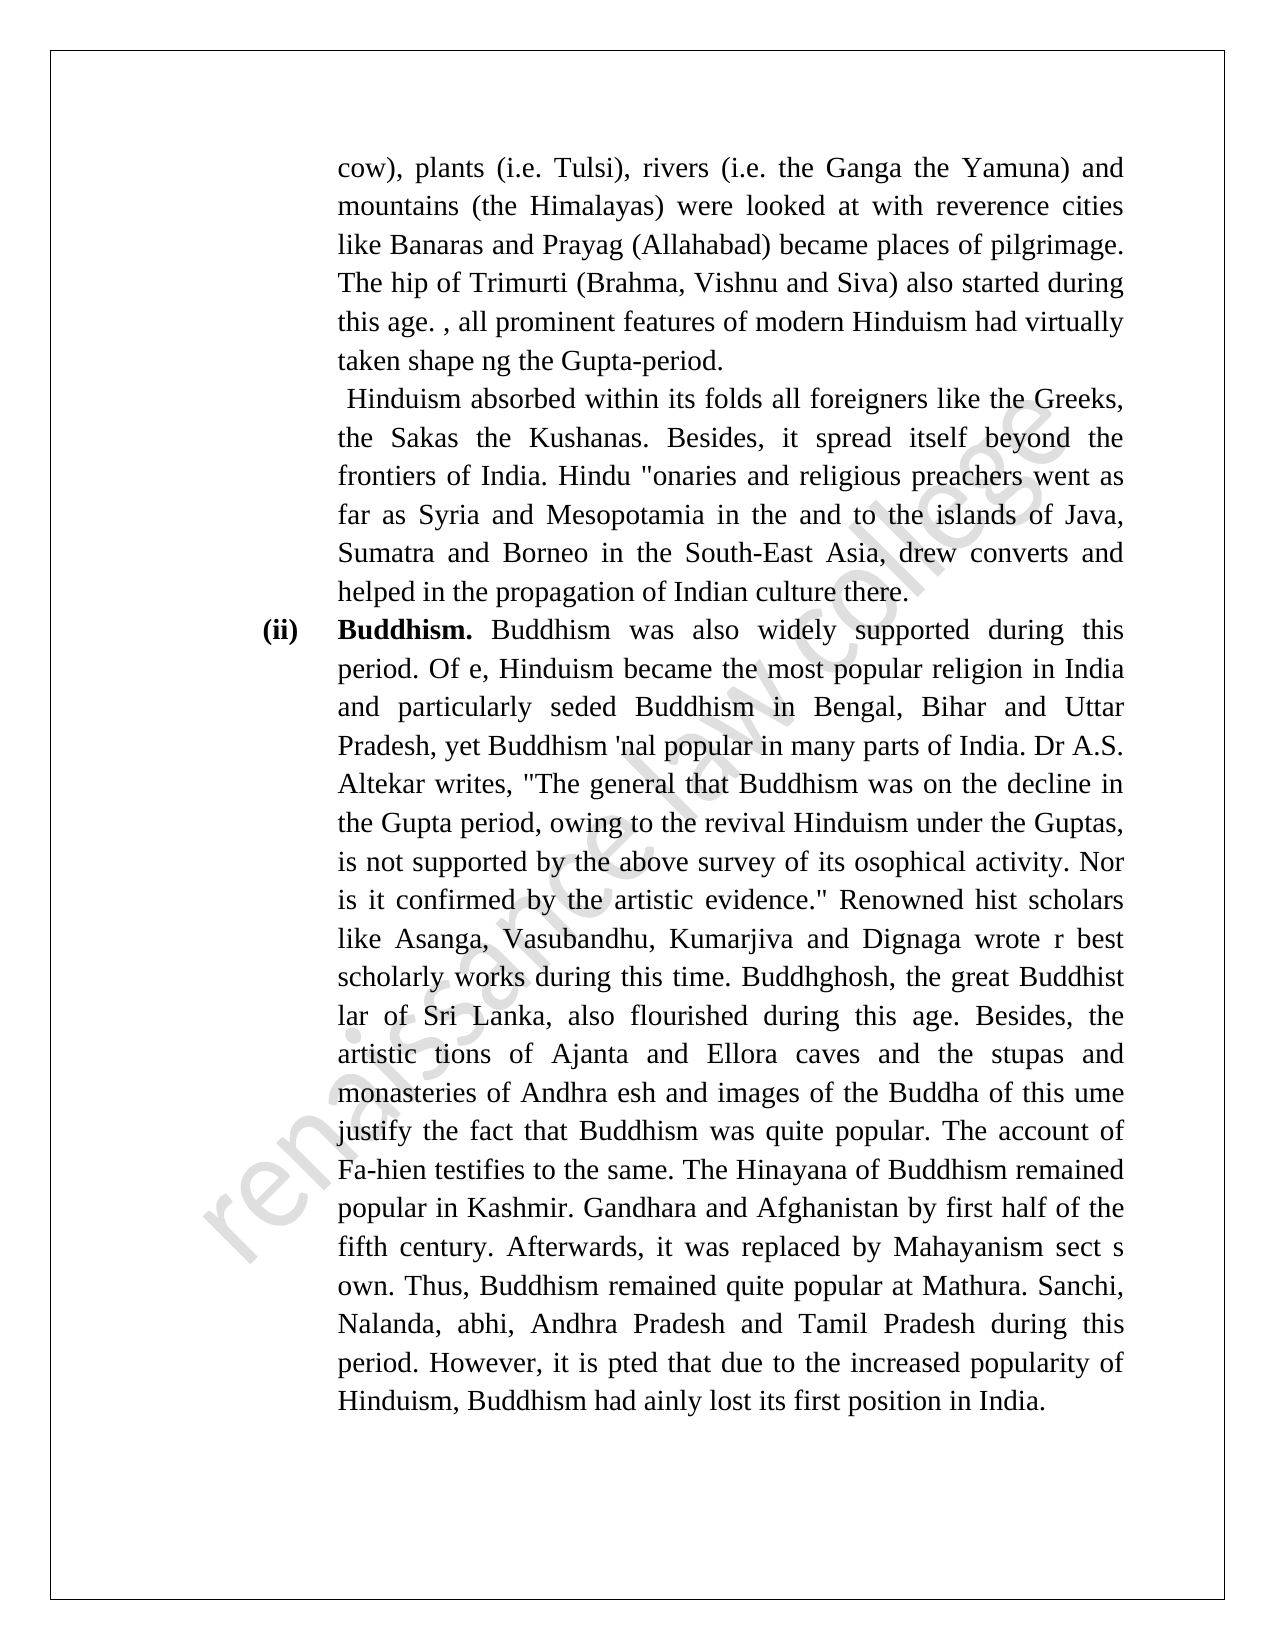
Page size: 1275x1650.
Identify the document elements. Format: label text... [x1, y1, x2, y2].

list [337, 150, 1125, 376]
list Buddhism. Buddhism was also widely supported during this period. Of e, Hinduism became the most popular religion in India and particularly seded Buddhism in Bengal, Bihar and Uttar Pradesh, yet Buddhism 'nal popular in many parts of India. Dr A.S. Altekar writes, "The general that Buddhism was on the decline in the Gupta period, owing to the revival Hinduism under the Guptas, is not supported by the above survey of its osophical activity. Nor is it confirmed by the artistic evidence." Renowned hist scholars like Asanga, Vasubandhu, Kumarjiva and Dignaga wrote r best scholarly works during this time. Buddhghosh, the great Buddhist lar of Sri Lanka, also flourished during this age. Besides, the artistic tions of Ajanta and Ellora caves and the stupas and monasteries of Andhra esh and images of the Buddha of this ume justify the fact that Buddhism was quite popular. The account of Fa-hien testifies to the same. The Hinayana of Buddhism remained popular in Kashmir. Gandhara and Afghanistan by first half of the fifth century. Afterwards, it was replaced by Mahayanism sect s own. Thus, Buddhism remained quite popular at Mathura. Sanchi, Nalanda, abhi, Andhra Pradesh and Tamil Pradesh during this period. However, it is pted that due to the increased popularity of Hinduism, Buddhism had ainly lost its first position in India. [262, 612, 1125, 1417]
list Hinduism absorbed within its folds all foreigners like the Greeks, the Sakas the Kushanas. Besides, it spread itself beyond the frontiers of India. Hindu "onaries and religious preachers went as far as Syria and Mesopotamia in the and to the islands of Java, Sumatra and Borneo in the South-East Asia, drew converts and helped in the propagation of Indian culture there. [337, 381, 1125, 607]
